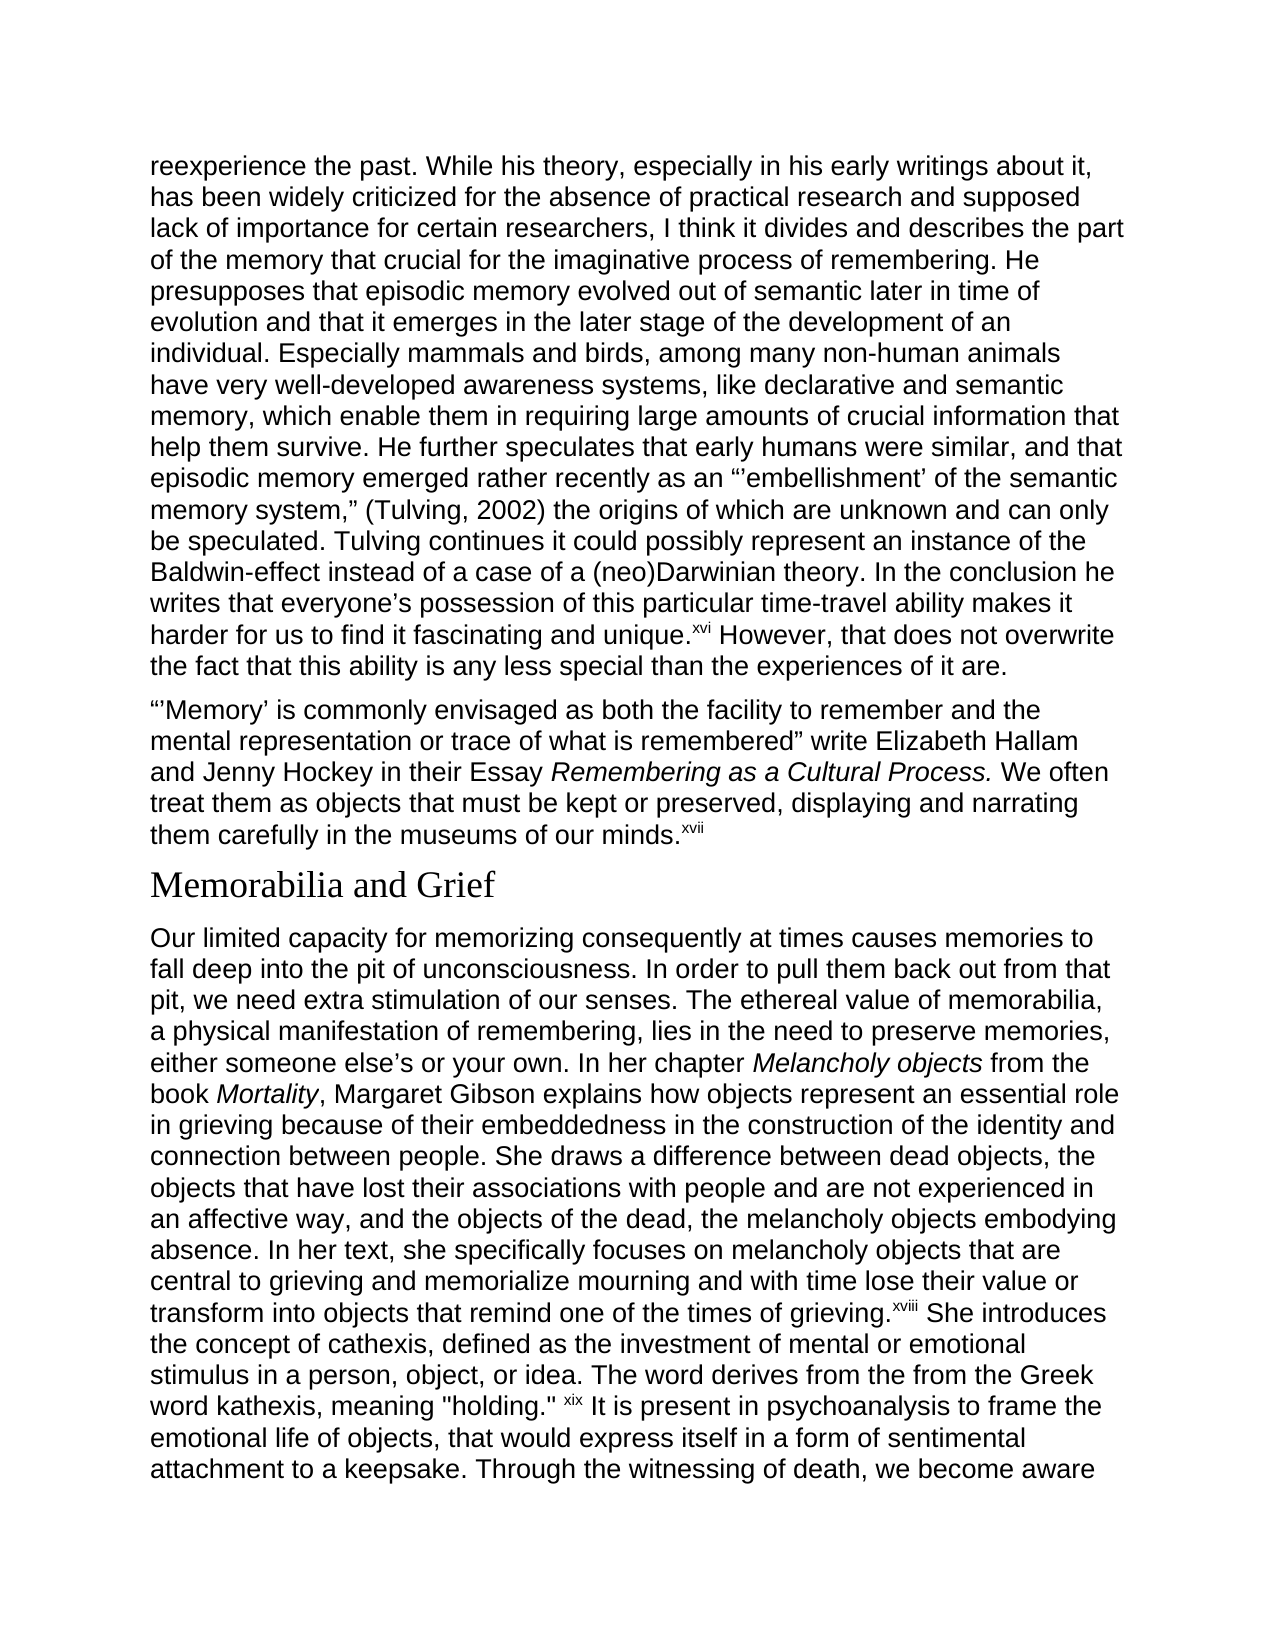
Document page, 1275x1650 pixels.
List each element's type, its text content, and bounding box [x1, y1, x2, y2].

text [150, 150, 1125, 681]
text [150, 922, 1125, 1484]
subtitle Memorabilia and Grief [150, 862, 1125, 906]
text “’Memory’ is commonly envisaged as both the facility to remember and the mental representation or trace of what is remembered” write Elizabeth Hallam and Jenny Hockey in their Essay Remembering as a Cultural Process. We often treat them as objects that must be kept or preserved, displaying and narrating them carefully in the museums of our minds. [150, 694, 1125, 850]
